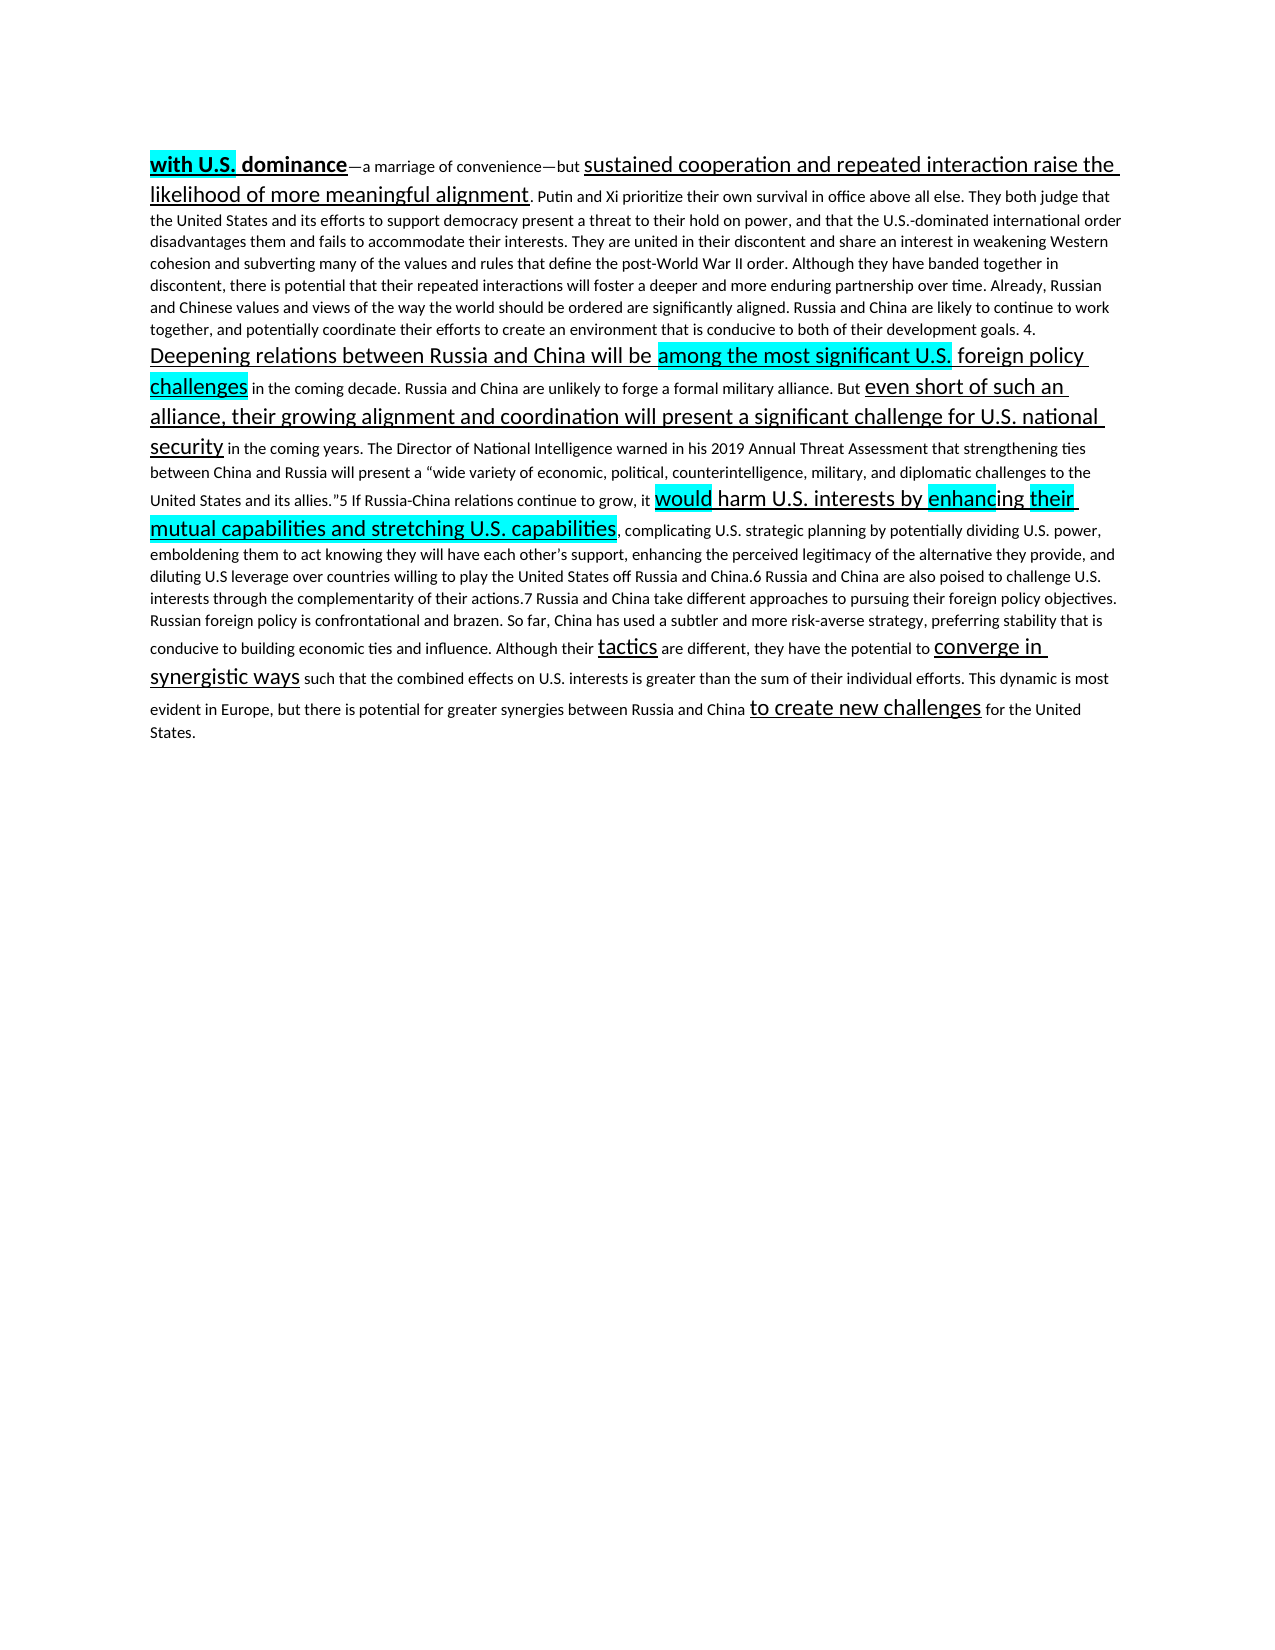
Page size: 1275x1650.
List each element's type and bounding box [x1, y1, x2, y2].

text [150, 150, 1125, 743]
